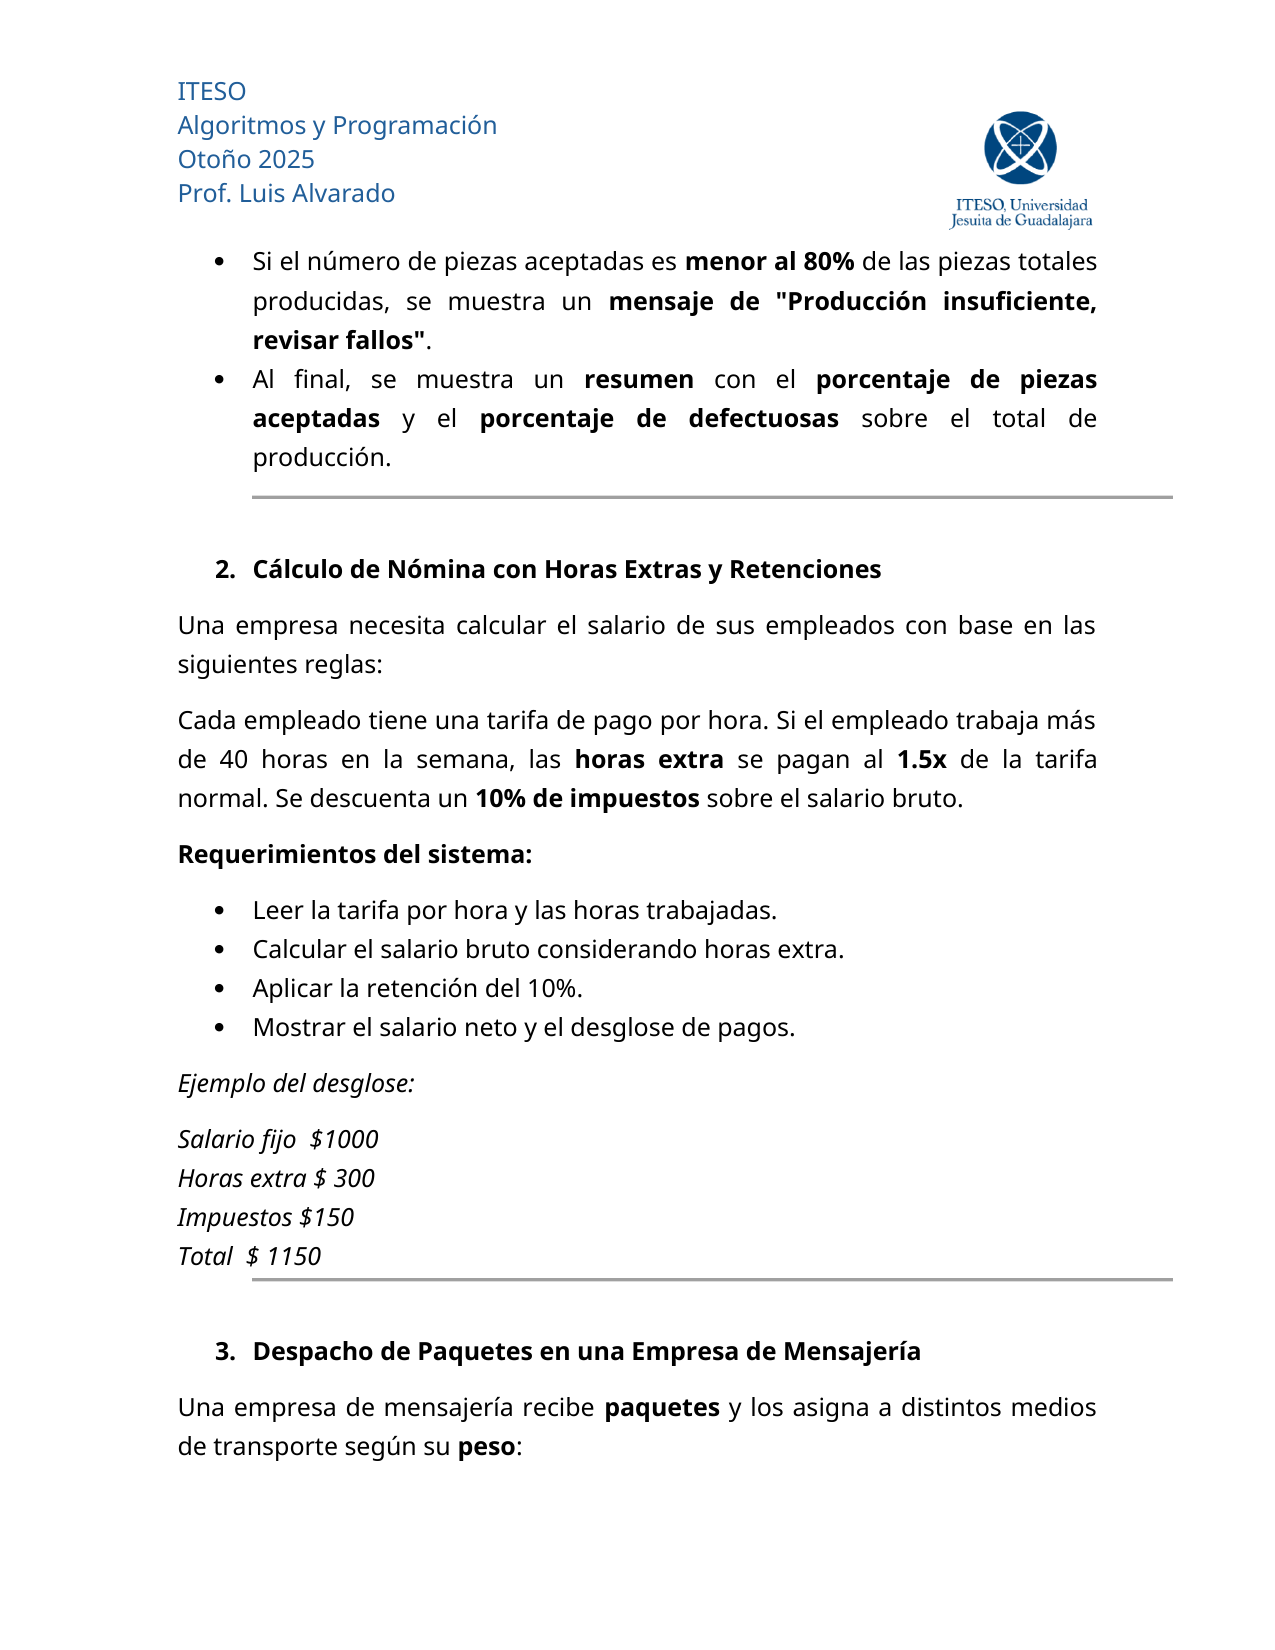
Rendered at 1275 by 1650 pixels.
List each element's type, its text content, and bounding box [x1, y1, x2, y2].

list Calcular el salario bruto considerando horas extra. [215, 932, 1098, 966]
list Leer la tarifa por hora y las horas trabajadas. [215, 892, 1098, 926]
text Total $ 1150 [177, 1239, 1098, 1273]
text Una empresa necesita calcular el salario de sus empleados con base en las siguientes reglas: [177, 607, 1098, 681]
text Una empresa de mensajería recibe paquetes y los asigna a distintos medios de transporte según su peso: [177, 1390, 1098, 1463]
list Al final, se muestra un resumen con el porcentaje de piezas aceptadas y el porcentaje de defectuosas sobre el total de producción. [215, 362, 1098, 474]
list Despacho de Paquetes en una Empresa de Mensajería [215, 1334, 1098, 1368]
text Impuestos $150 [177, 1200, 1098, 1234]
text Salario fijo $1000 [177, 1122, 1098, 1156]
list Cálculo de Nómina con Horas Extras y Retenciones [215, 552, 1098, 586]
list Aplicar la retención del 10%. [215, 971, 1098, 1005]
list Mostrar el salario neto y el desglose de pagos. [215, 1010, 1098, 1044]
picture [946, 109, 1098, 232]
text Ejemplo del desglose: [177, 1066, 1098, 1100]
text Horas extra $ 300 [177, 1161, 1098, 1195]
text Cada empleado tiene una tarifa de pago por hora. Si el empleado trabaja más de 40 horas en la semana, las horas extra se pagan al 1.5x de la tarifa normal. Se descuenta un 10% de impuestos sobre el salario bruto. [177, 702, 1098, 815]
text Requerimientos del sistema: [177, 837, 1098, 871]
